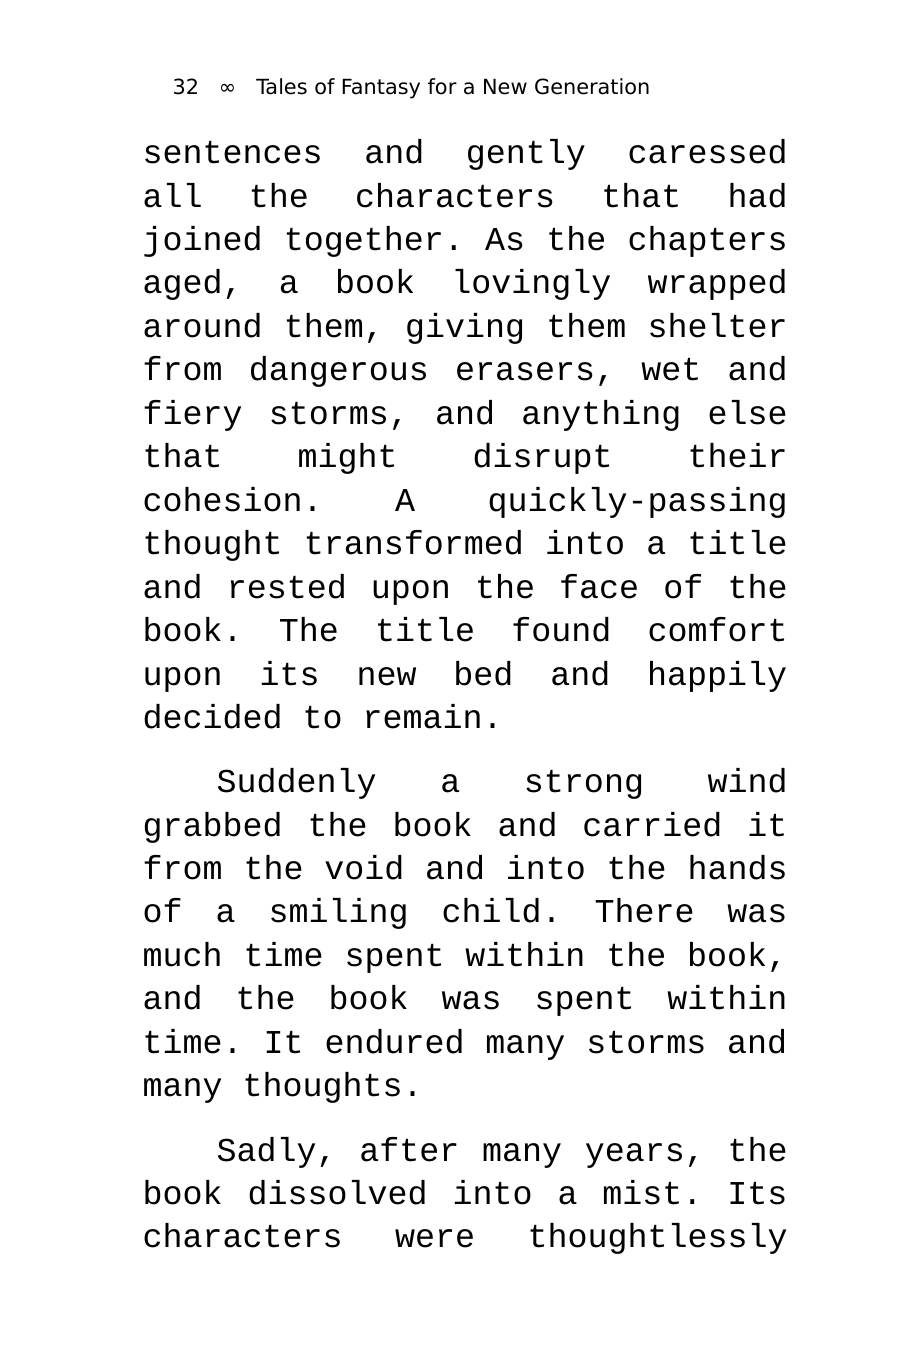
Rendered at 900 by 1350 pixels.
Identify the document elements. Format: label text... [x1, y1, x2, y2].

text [142, 136, 787, 738]
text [142, 1133, 787, 1258]
text Suddenly a strong wind grabbed the book and carried it from the void and into the hands of a smiling child. There was much time spent within the book, and the book was spent within time. It endured many storms and many thoughts. [142, 765, 787, 1107]
